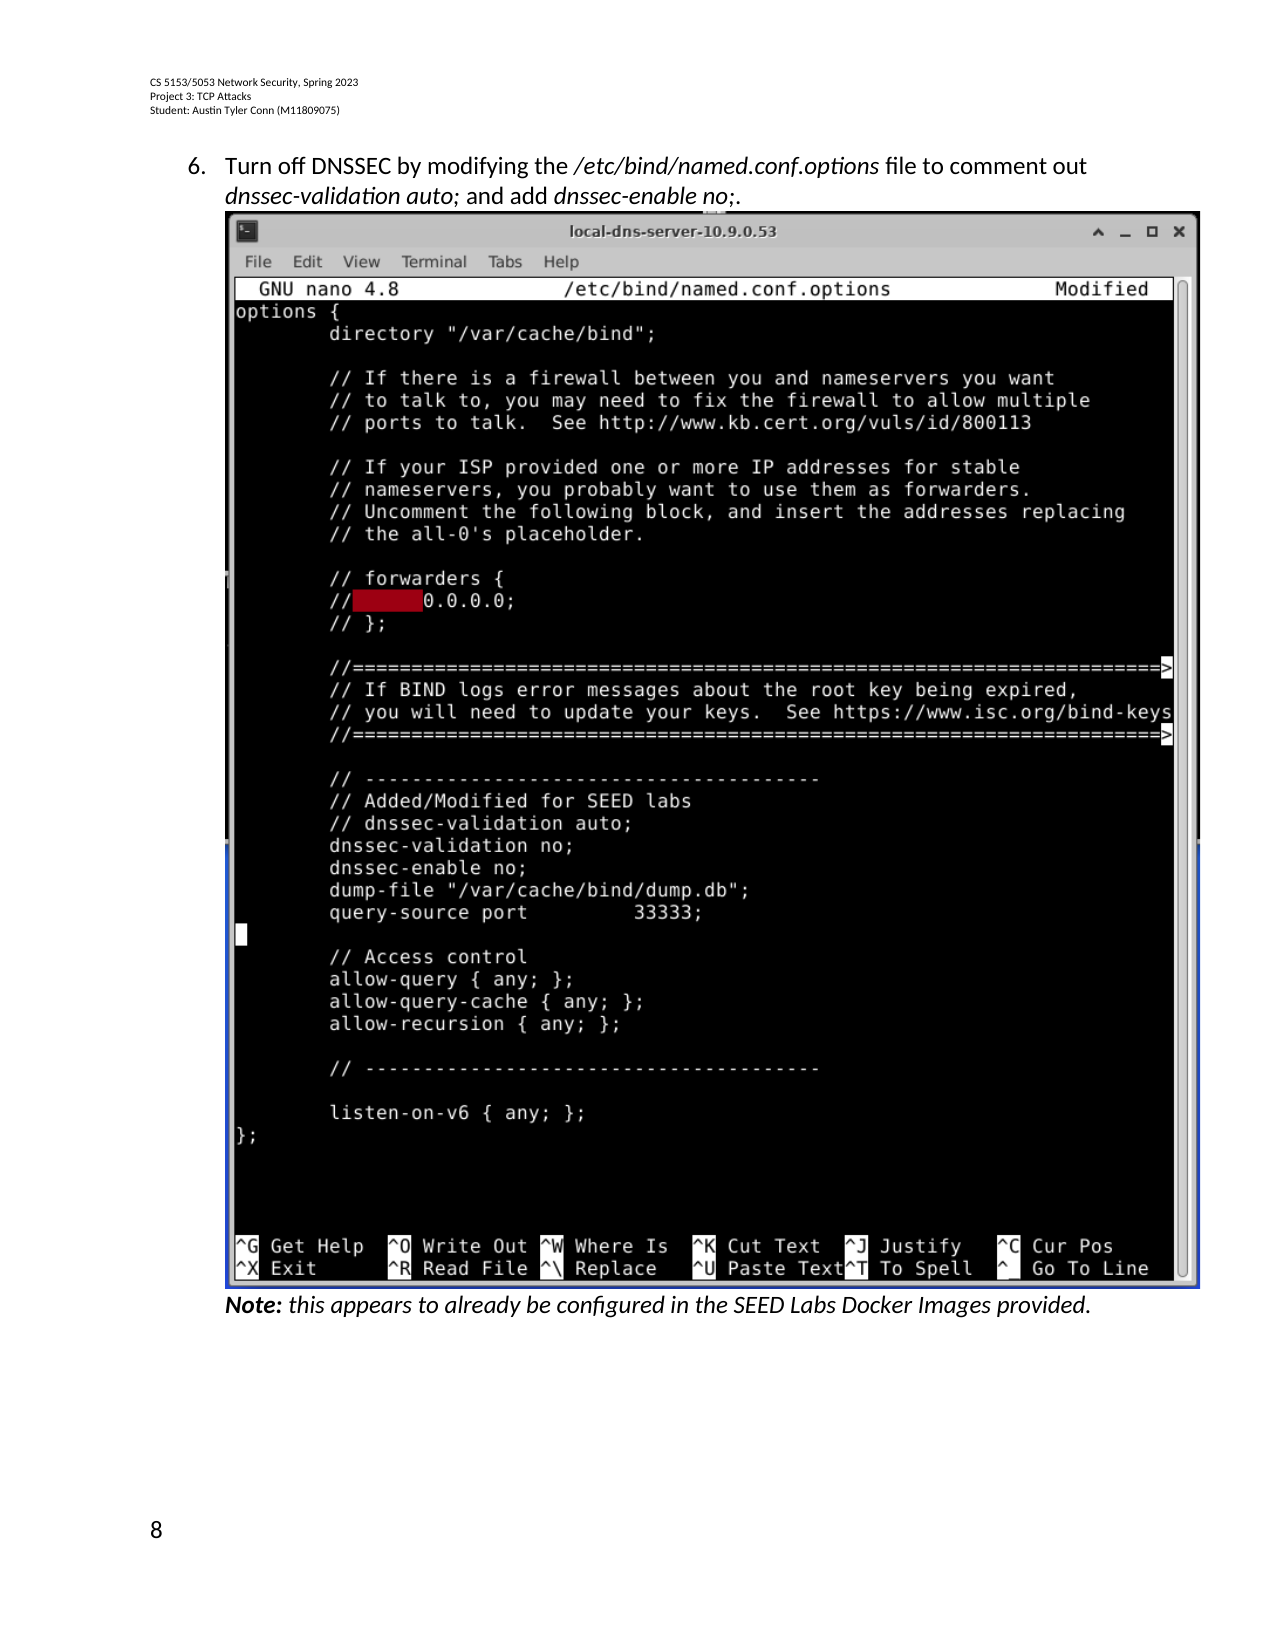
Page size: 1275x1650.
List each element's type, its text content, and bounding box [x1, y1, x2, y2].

list Turn off DNSSEC by modifying the /etc/bind/named.conf.options file to comment out dnssec-validation auto; and add dnssec-enable no;. [187, 150, 1125, 211]
picture [225, 211, 1200, 1289]
list Note: this appears to already be configured in the SEED Labs Docker Images provided. [225, 1289, 1125, 1319]
